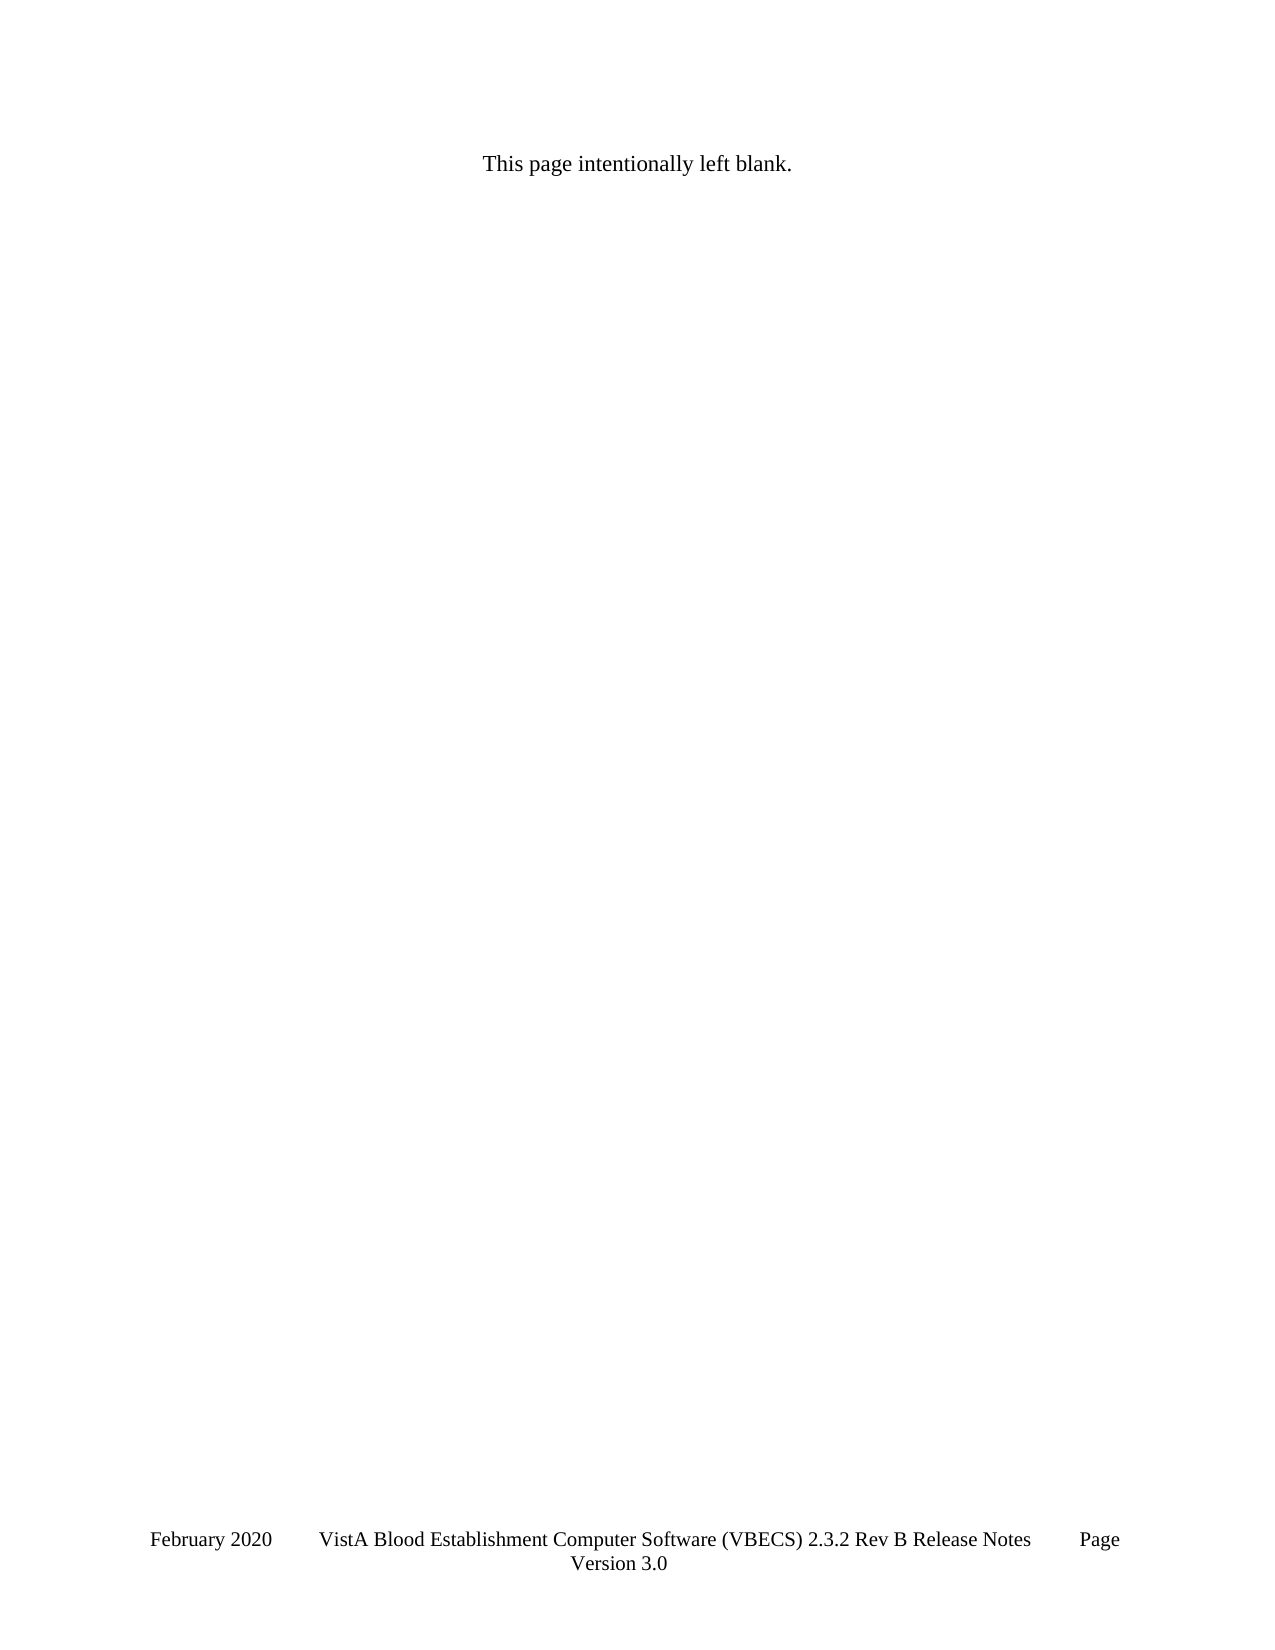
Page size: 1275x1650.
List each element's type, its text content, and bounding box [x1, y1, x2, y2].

text This page intentionally left blank. [150, 150, 1125, 176]
